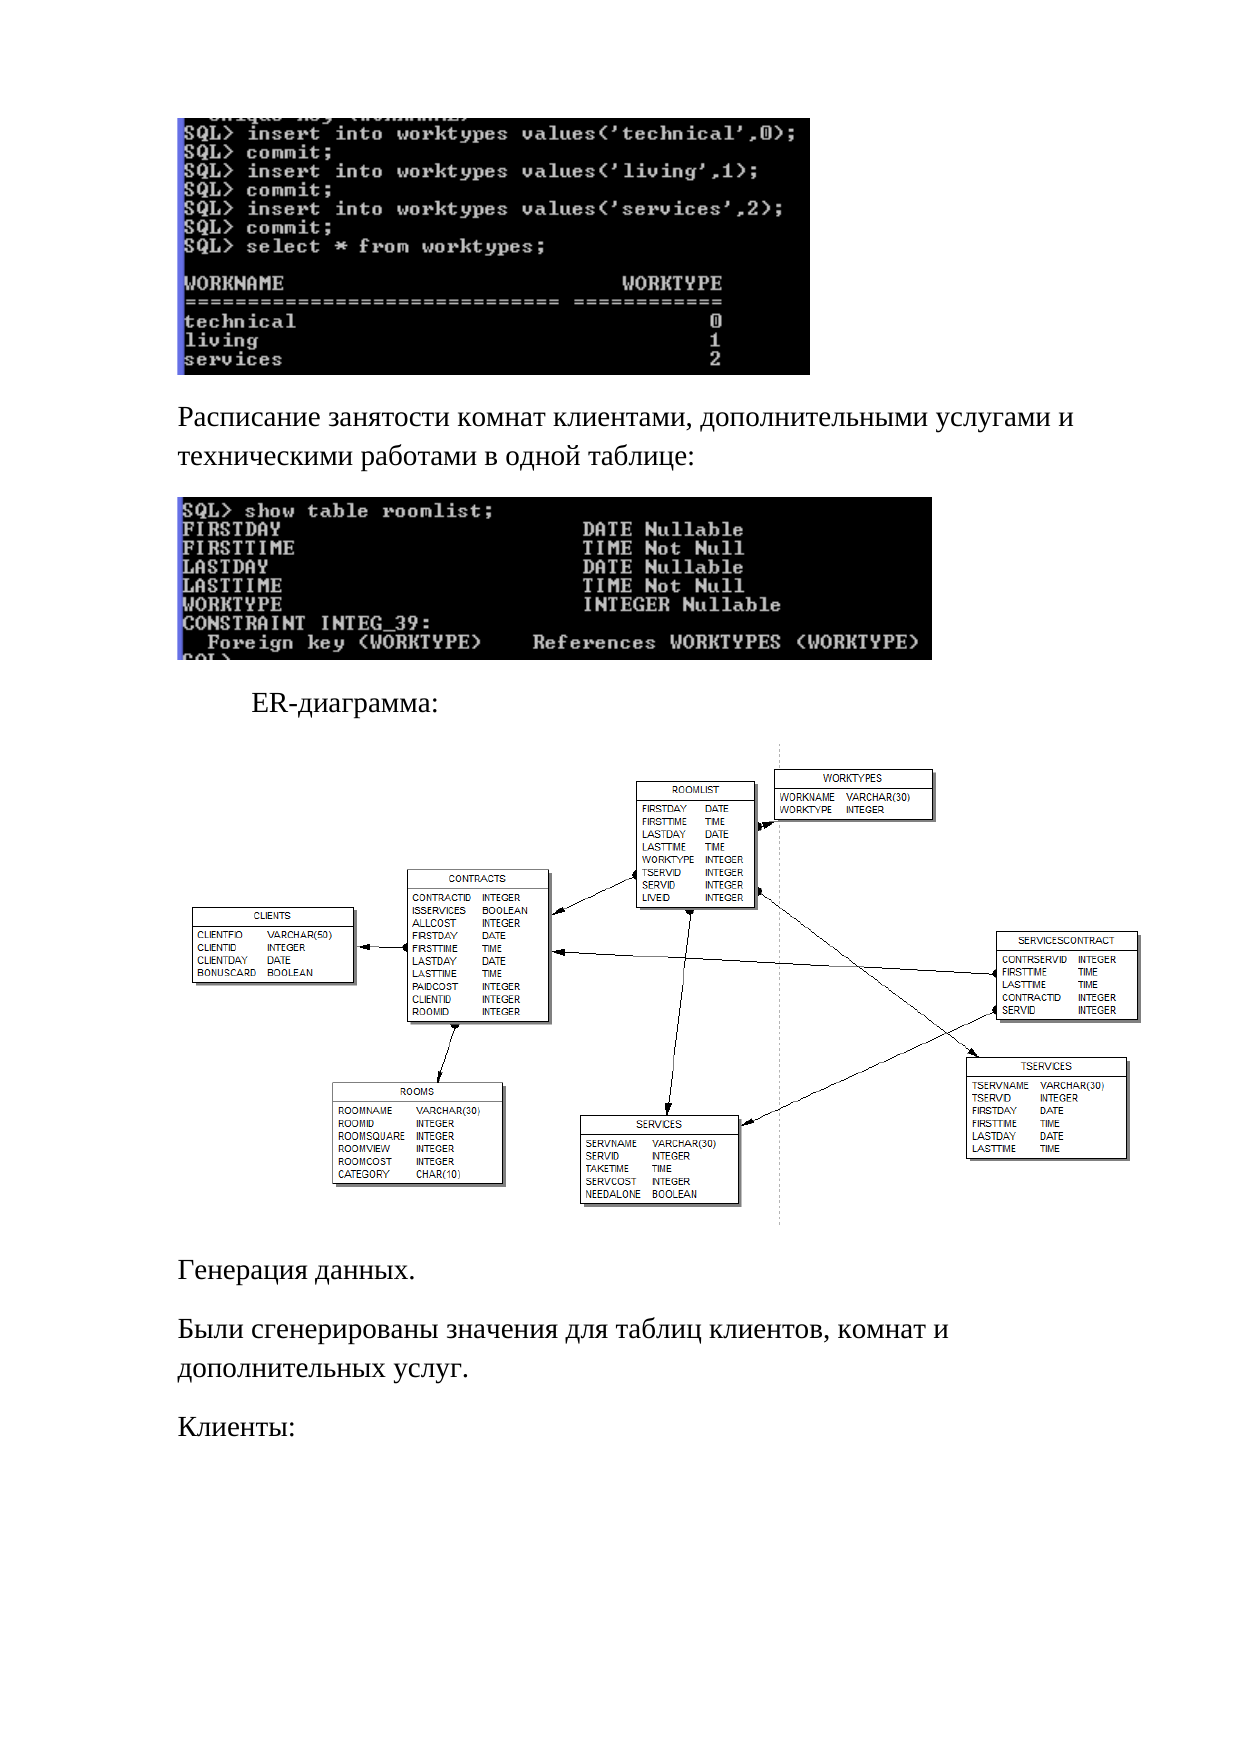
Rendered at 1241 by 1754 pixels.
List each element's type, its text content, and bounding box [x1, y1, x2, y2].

picture [177, 497, 932, 660]
text Расписание занятости комнат клиентами, дополнительными услугами и техническими работами в одной таблице: [177, 399, 1152, 471]
text Клиенты: [177, 1409, 1152, 1443]
picture [177, 744, 1151, 1227]
text ER-диаграмма: [177, 685, 1152, 718]
picture [177, 118, 810, 375]
text Генерация данных. [177, 1252, 1152, 1286]
text Были сгенерированы значения для таблиц клиентов, комнат и дополнительных услуг. [177, 1311, 1152, 1383]
